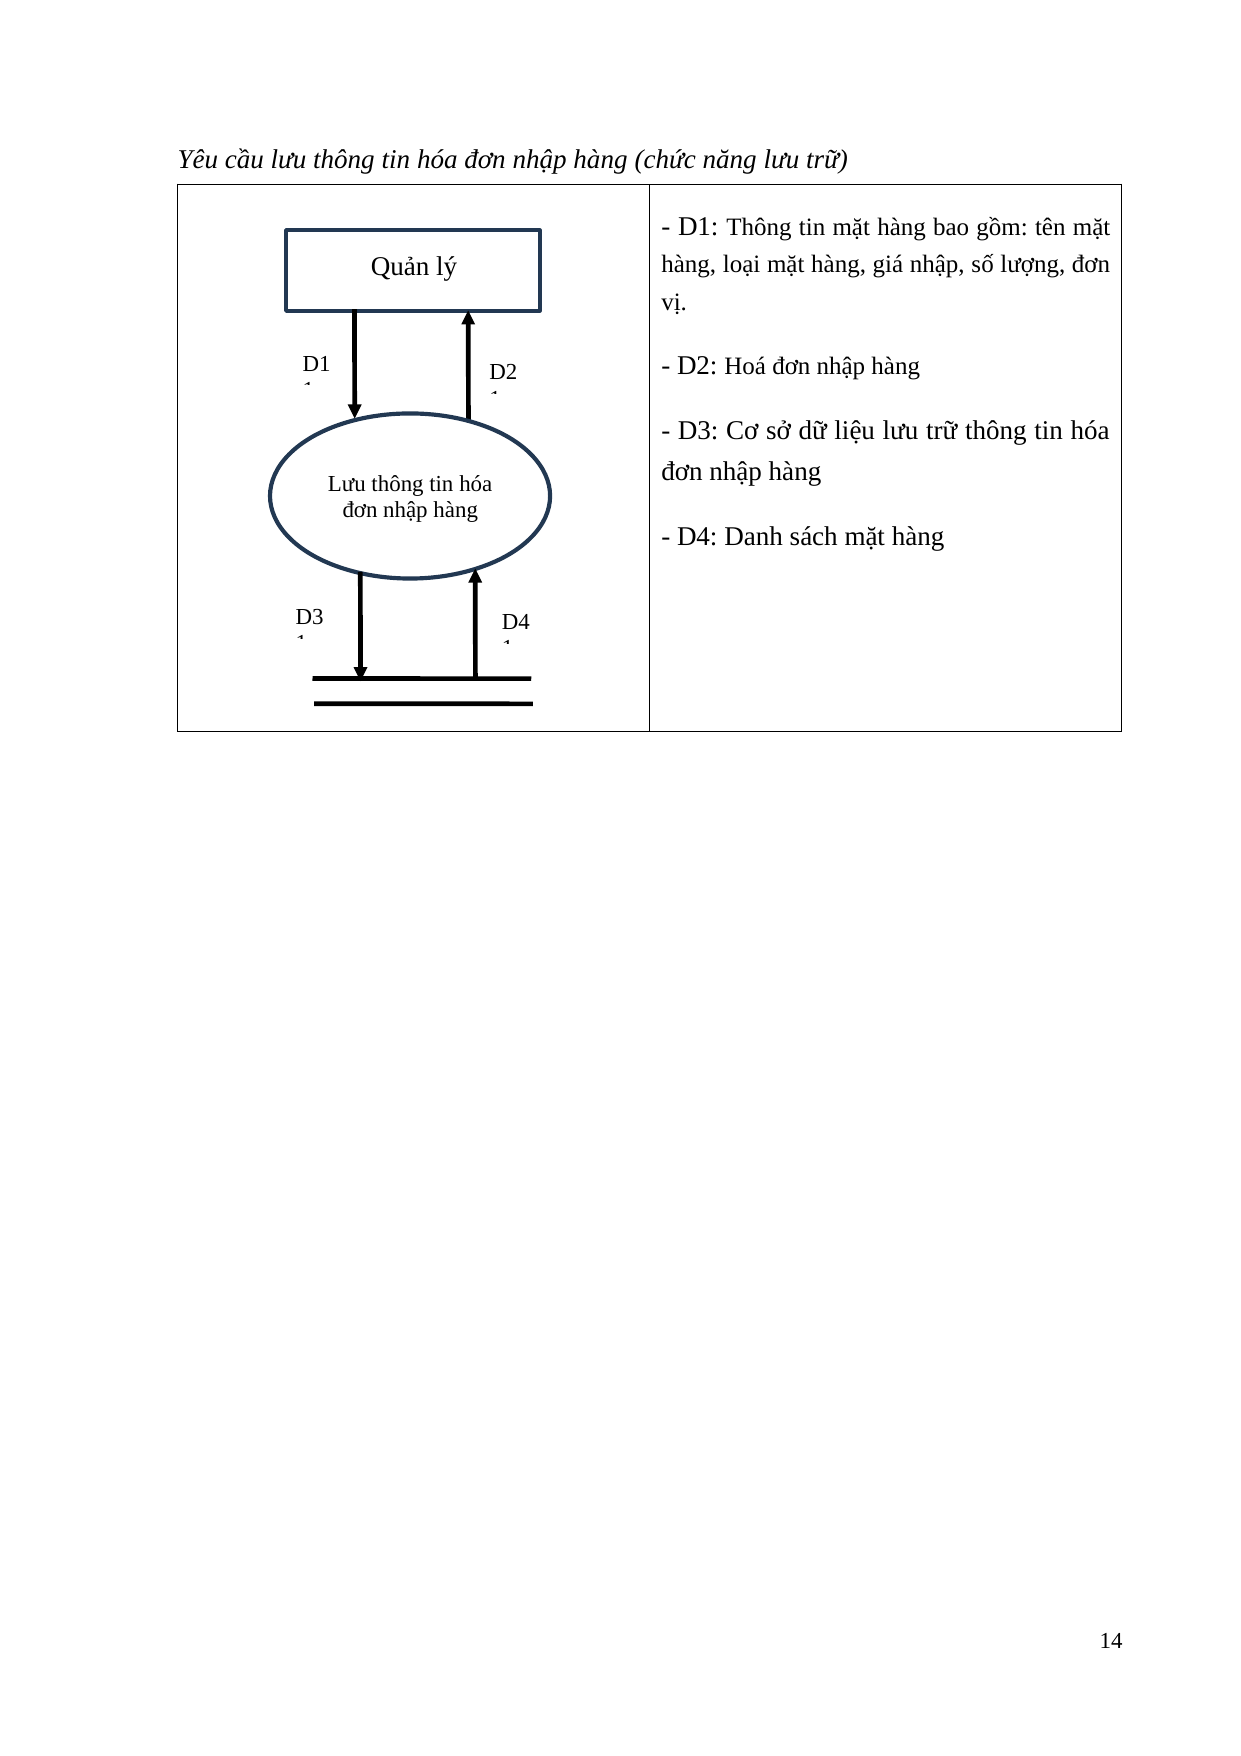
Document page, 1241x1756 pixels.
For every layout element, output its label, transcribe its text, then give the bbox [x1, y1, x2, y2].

table_header Quản lý [178, 185, 649, 731]
table_header - D1: Thông tin mặt hàng bao gồm: tên mặt hàng, loại mặt hàng, giá nhập, số lượng, đơn vị. - D2: Hoá đơn nhập hàng - D3: Cơ sở dữ liệu lưu trữ thông tin hóa đơn nhập hàng - D4: Danh sách mặt hàng [650, 185, 1121, 731]
text Yêu cầu lưu thông tin hóa đơn nhập hàng (chức năng lưu trữ) [177, 143, 1122, 174]
